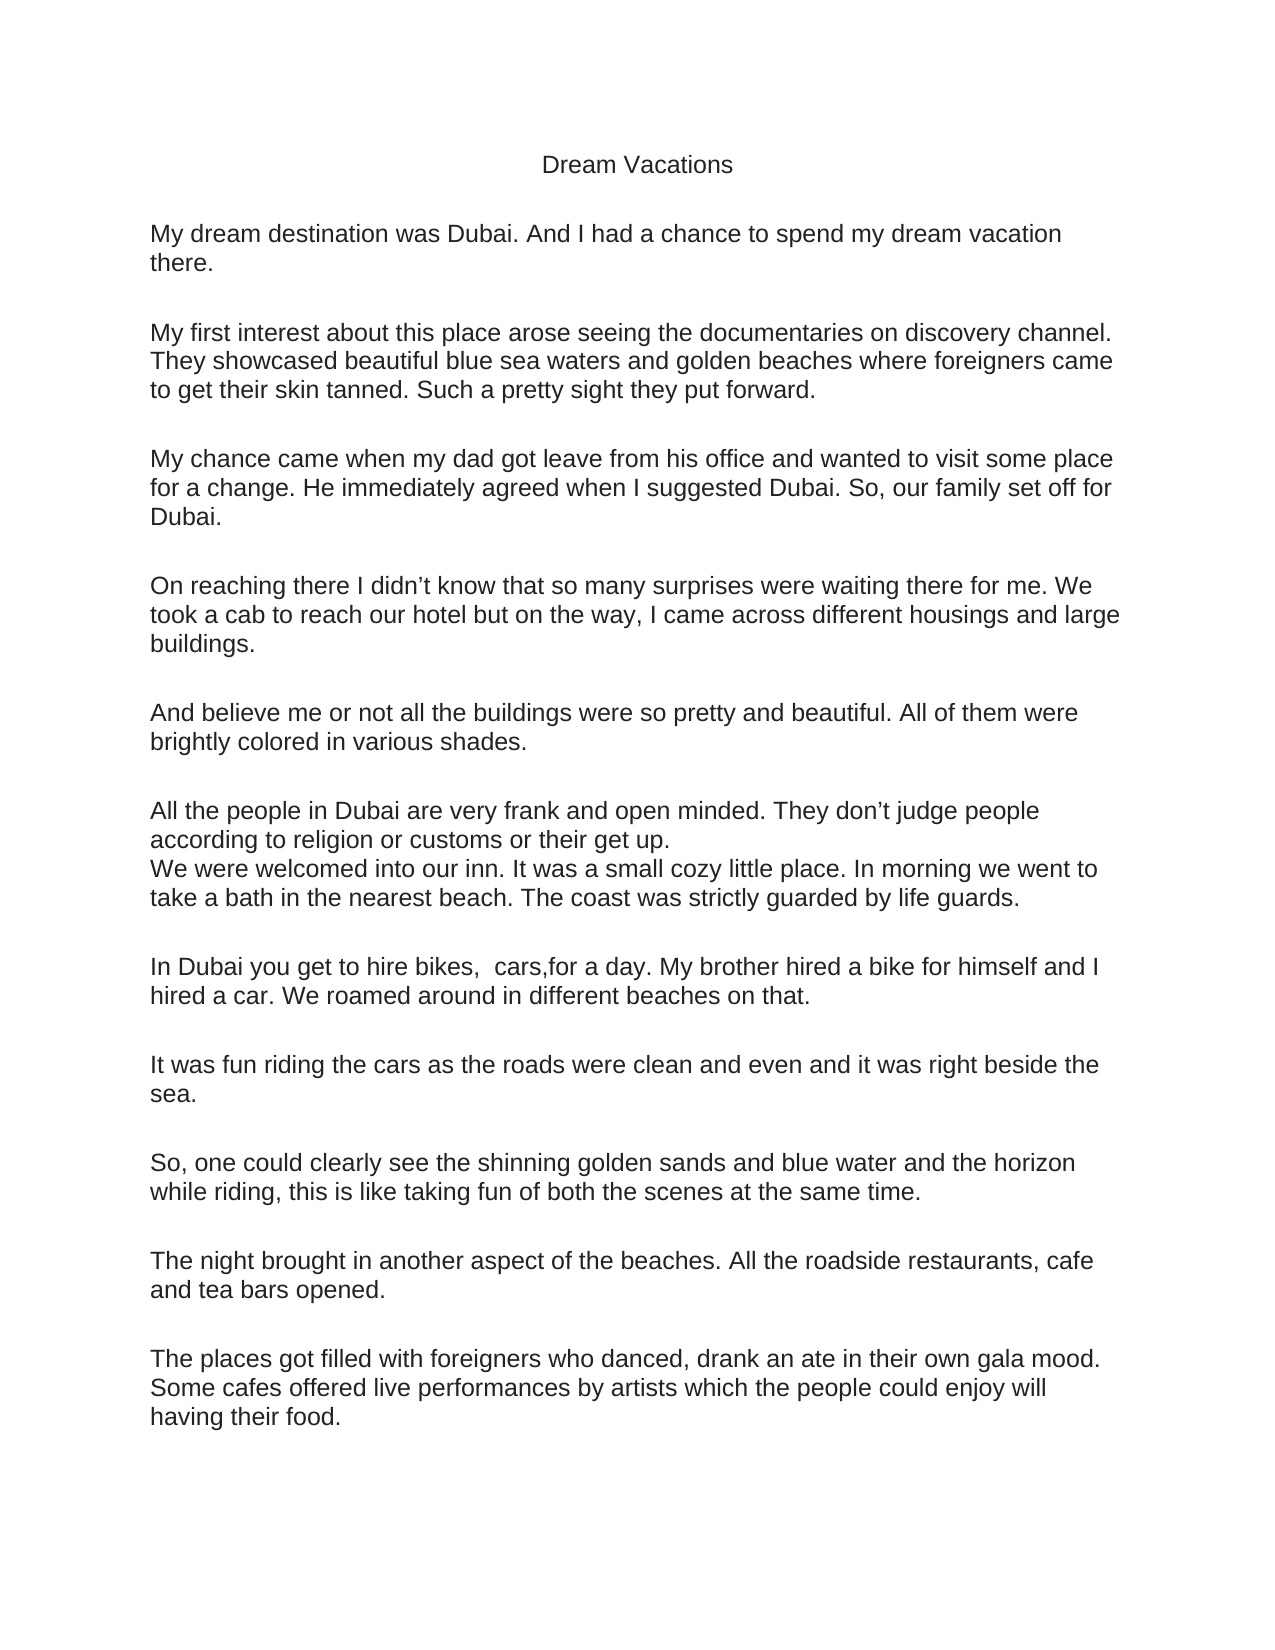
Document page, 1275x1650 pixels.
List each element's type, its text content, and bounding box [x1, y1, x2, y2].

text It was fun riding the cars as the roads were clean and even and it was right beside the sea. [150, 1050, 1125, 1107]
text My dream destination was Dubai. And I had a chance to spend my dream vacation there. [150, 219, 1125, 277]
text And believe me or not all the buildings were so pretty and beautiful. All of them were brightly colored in various shades. [150, 698, 1125, 756]
text The places got filled with foreigners who danced, drank an ate in their own gala mood. Some cafes offered live performances by artists which the people could enjoy will having their food. [150, 1344, 1125, 1431]
text All the people in Dubai are very frank and open minded. They don’t judge people according to religion or customs or their get up. We were welcomed into our inn. It was a small cozy little place. In morning we went to take a bath in the nearest beach. The coast was strictly guarded by life guards. [150, 796, 1125, 911]
text So, one could clearly see the shinning golden sands and blue water and the horizon while riding, this is like taking fun of both the scenes at the same time. [150, 1148, 1125, 1206]
text My first interest about this place arose seeing the documentaries on discovery channel. They showcased beautiful blue sea waters and golden beaches where foreigners came to get their skin tanned. Such a pretty sight they put forward. [150, 317, 1125, 404]
text My chance came when my dad got leave from his office and wanted to visit some place for a change. He immediately agreed when I suggested Dubai. So, our family set off for Dubai. [150, 444, 1125, 531]
text In Dubai you get to hire bikes, cars,for a day. My brother hired a bike for himself and I hired a car. We roamed around in different beaches on that. [150, 952, 1125, 1009]
text Dream Vacations [150, 150, 1125, 179]
text On reaching there I didn’t know that so many surprises were waiting there for me. We took a cab to reach our hotel but on the way, I came across different housings and large buildings. [150, 571, 1125, 657]
text The night brought in another aspect of the beaches. All the roadside restaurants, cafe and tea bars opened. [150, 1246, 1125, 1304]
